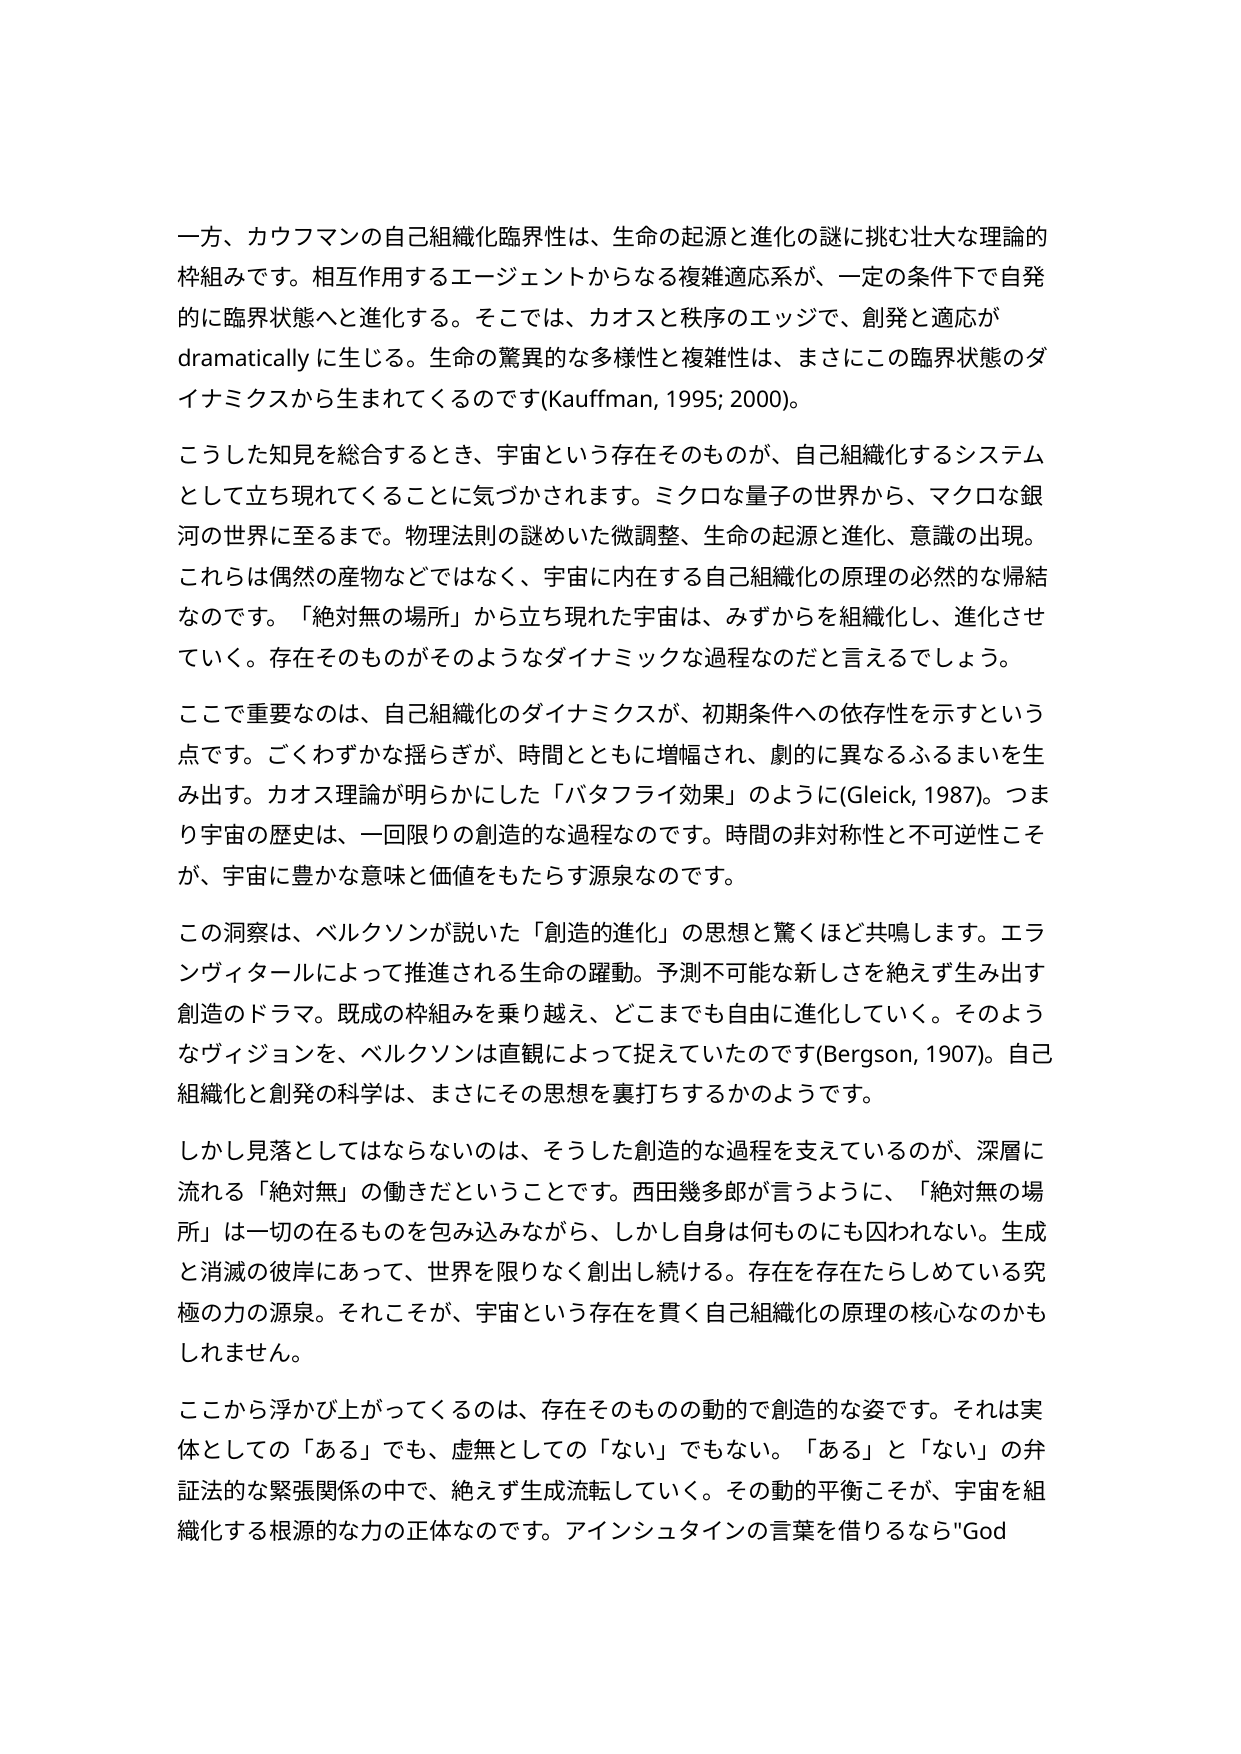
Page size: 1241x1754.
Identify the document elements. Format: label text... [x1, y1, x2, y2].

text 一方、カウフマンの自己組織化臨界性は、生命の起源と進化の謎に挑む壮大な理論的枠組みです。相互作用するエージェントからなる複雑適応系が、一定の条件下で自発的に臨界状態へと進化する。そこでは、カオスと秩序のエッジで、創発と適応が dramatically に生じる。生命の驚異的な多様性と複雑性は、まさにこの臨界状態のダイナミクスから生まれてくるのです(Kauffman, 1995; 2000)。 [177, 217, 1063, 416]
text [177, 1390, 1063, 1548]
text しかし見落としてはならないのは、そうした創造的な過程を支えているのが、深層に流れる「絶対無」の働きだということです。西田幾多郎が言うように、「絶対無の場所」は一切の在るものを包み込みながら、しかし自身は何ものにも囚われない。生成と消滅の彼岸にあって、世界を限りなく創出し続ける。存在を存在たらしめている究極の力の源泉。それこそが、宇宙という存在を貫く自己組織化の原理の核心なのかもしれません。 [177, 1131, 1063, 1371]
text この洞察は、ベルクソンが説いた「創造的進化」の思想と驚くほど共鳴します。エランヴィタールによって推進される生命の躍動。予測不可能な新しさを絶えず生み出す創造のドラマ。既成の枠組みを乗り越え、どこまでも自由に進化していく。そのようなヴィジョンを、ベルクソンは直観によって捉えていたのです(Bergson, 1907)。自己組織化と創発の科学は、まさにその思想を裏打ちするかのようです。 [177, 912, 1063, 1112]
text こうした知見を総合するとき、宇宙という存在そのものが、自己組織化するシステムとして立ち現れてくることに気づかされます。ミクロな量子の世界から、マクロな銀河の世界に至るまで。物理法則の謎めいた微調整、生命の起源と進化、意識の出現。これらは偶然の産物などではなく、宇宙に内在する自己組織化の原理の必然的な帰結なのです。「絶対無の場所」から立ち現れた宇宙は、みずからを組織化し、進化させていく。存在そのものがそのようなダイナミックな過程なのだと言えるでしょう。 [177, 435, 1063, 675]
text ここで重要なのは、自己組織化のダイナミクスが、初期条件への依存性を示すという点です。ごくわずかな揺らぎが、時間とともに増幅され、劇的に異なるふるまいを生み出す。カオス理論が明らかにした「バタフライ効果」のように(Gleick, 1987)。つまり宇宙の歴史は、一回限りの創造的な過程なのです。時間の非対称性と不可逆性こそが、宇宙に豊かな意味と価値をもたらす源泉なのです。 [177, 694, 1063, 893]
